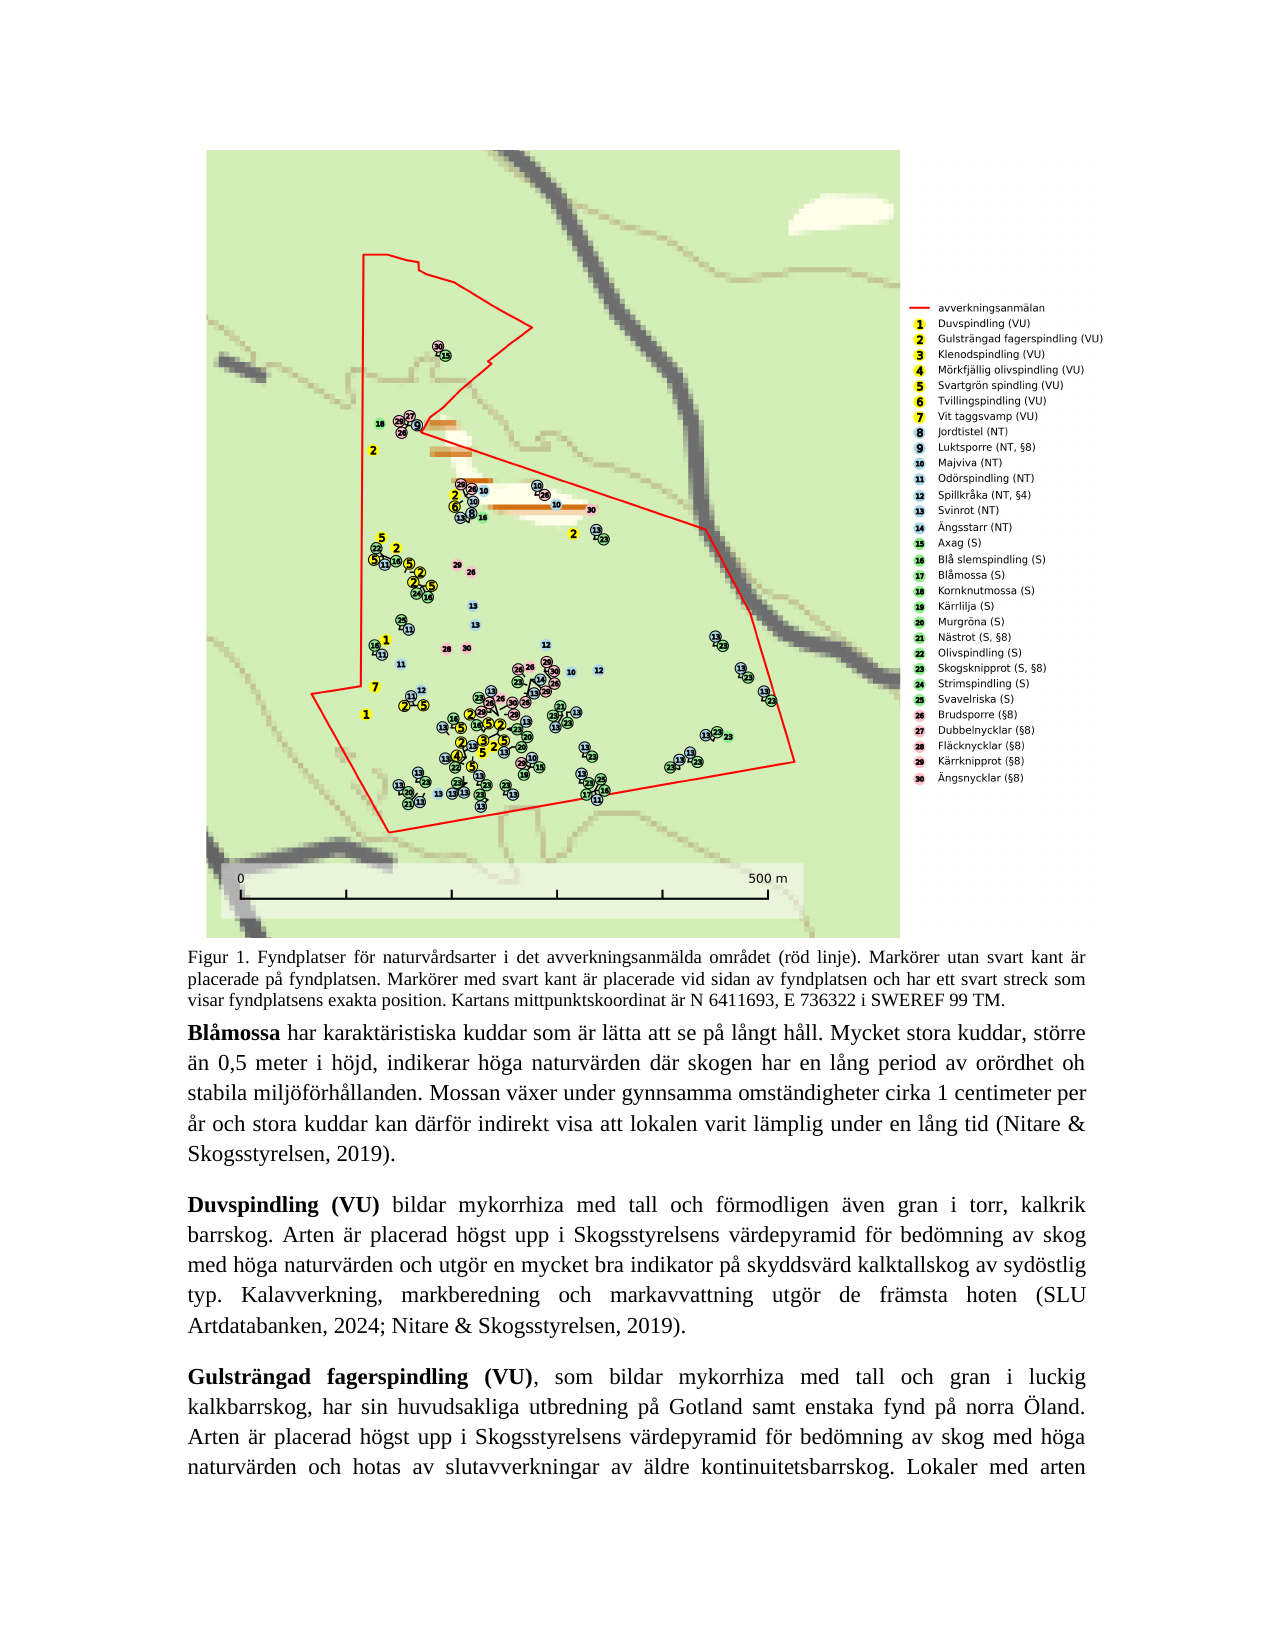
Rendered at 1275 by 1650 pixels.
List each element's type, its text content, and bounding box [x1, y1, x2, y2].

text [187, 1363, 1087, 1480]
text Duvspindling (VU) bildar mykorrhiza med tall och förmodligen även gran i torr, kalkrik barrskog. Arten är placerad högst upp i Skogsstyrelsens värdepyramid för bedömning av skog med höga naturvärden och utgör en mycket bra indikator på skyddsvärd kalktallskog av sydöstlig typ. Kalavverkning, markberedning och markavvattning utgör de främsta hoten (SLU Artdatabanken, 2024; Nitare & Skogsstyrelsen, 2019). [187, 1191, 1087, 1338]
picture [206, 150, 1107, 938]
text Blåmossa har karaktäristiska kuddar som är lätta att se på långt håll. Mycket stora kuddar, större än 0,5 meter i höjd, indikerar höga naturvärden där skogen har en lång period av orördhet oh stabila miljöförhållanden. Mossan växer under gynnsamma omständigheter cirka 1 centimeter per år och stora kuddar kan därför indirekt visa att lokalen varit lämplig under en lång tid (Nitare & Skogsstyrelsen, 2019). [187, 1019, 1087, 1166]
text Figur 1. Fyndplatser för naturvårdsarter i det avverkningsanmälda området (röd linje). Markörer utan svart kant är placerade på fyndplatsen. Markörer med svart kant är placerade vid sidan av fyndplatsen och har ett svart streck som visar fyndplatsens exakta position. Kartans mittpunktskoordinat är N 6411693, E 736322 i SWEREF 99 TM. [187, 946, 1087, 1011]
